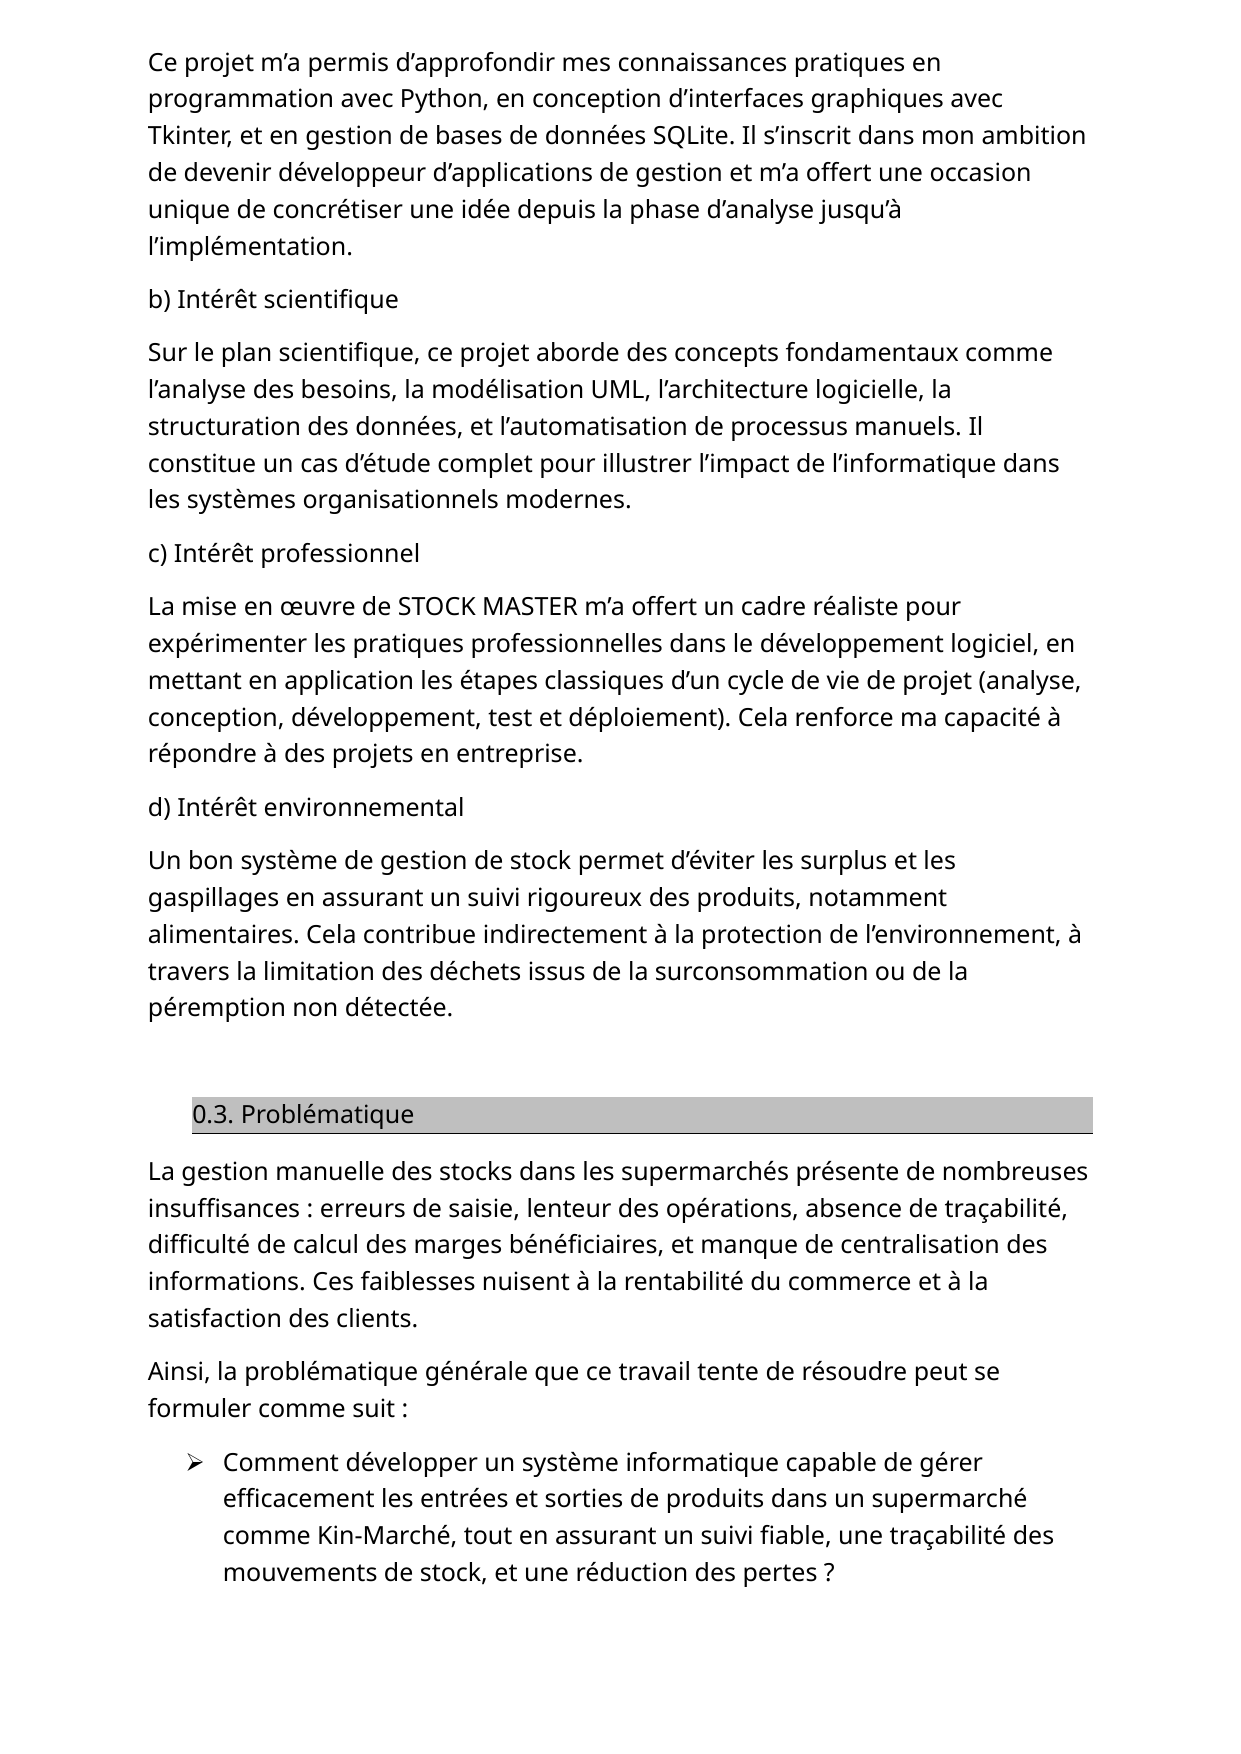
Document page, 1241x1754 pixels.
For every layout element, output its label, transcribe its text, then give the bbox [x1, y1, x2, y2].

text Ainsi, la problématique générale que ce travail tente de résoudre peut se formuler comme suit : [148, 1354, 1093, 1425]
text d) Intérêt environnemental [148, 789, 1093, 824]
text b) Intérêt scientifique [148, 282, 1093, 316]
text Un bon système de gestion de stock permet d’éviter les surplus et les gaspillages en assurant un suivi rigoureux des produits, notamment alimentaires. Cela contribue indirectement à la protection de l’environnement, à travers la limitation des déchets issus de la surconsommation ou de la péremption non détectée. [148, 843, 1093, 1024]
text Sur le plan scientifique, ce projet aborde des concepts fondamentaux comme l’analyse des besoins, la modélisation UML, l’architecture logicielle, la structuration des données, et l’automatisation de processus manuels. Il constitue un cas d’étude complet pour illustrer l’impact de l’informatique dans les systèmes organisationnels modernes. [148, 335, 1093, 516]
list Comment développer un système informatique capable de gérer efficacement les entrées et sorties de produits dans un supermarché comme Kin-Marché, tout en assurant un suivi fiable, une traçabilité des mouvements de stock, et une réduction des pertes ? [185, 1444, 1093, 1589]
text 0.3. Problématique [192, 1097, 1093, 1133]
text La mise en œuvre de STOCK MASTER m’a offert un cadre réaliste pour expérimenter les pratiques professionnelles dans le développement logiciel, en mettant en application les étapes classiques d’un cycle de vie de projet (analyse, conception, développement, test et déploiement). Cela renforce ma capacité à répondre à des projets en entreprise. [148, 589, 1093, 770]
text c) Intérêt professionnel [148, 536, 1093, 570]
text La gestion manuelle des stocks dans les supermarchés présente de nombreuses insuffisances : erreurs de saisie, lenteur des opérations, absence de traçabilité, difficulté de calcul des marges bénéficiaires, et manque de centralisation des informations. Ces faiblesses nuisent à la rentabilité du commerce et à la satisfaction des clients. [148, 1153, 1093, 1335]
text Ce projet m’a permis d’approfondir mes connaissances pratiques en programmation avec Python, en conception d’interfaces graphiques avec Tkinter, et en gestion de bases de données SQLite. Il s’inscrit dans mon ambition de devenir développeur d’applications de gestion et m’a offert une occasion unique de concrétiser une idée depuis la phase d’analyse jusqu’à l’implémentation. [148, 44, 1093, 262]
